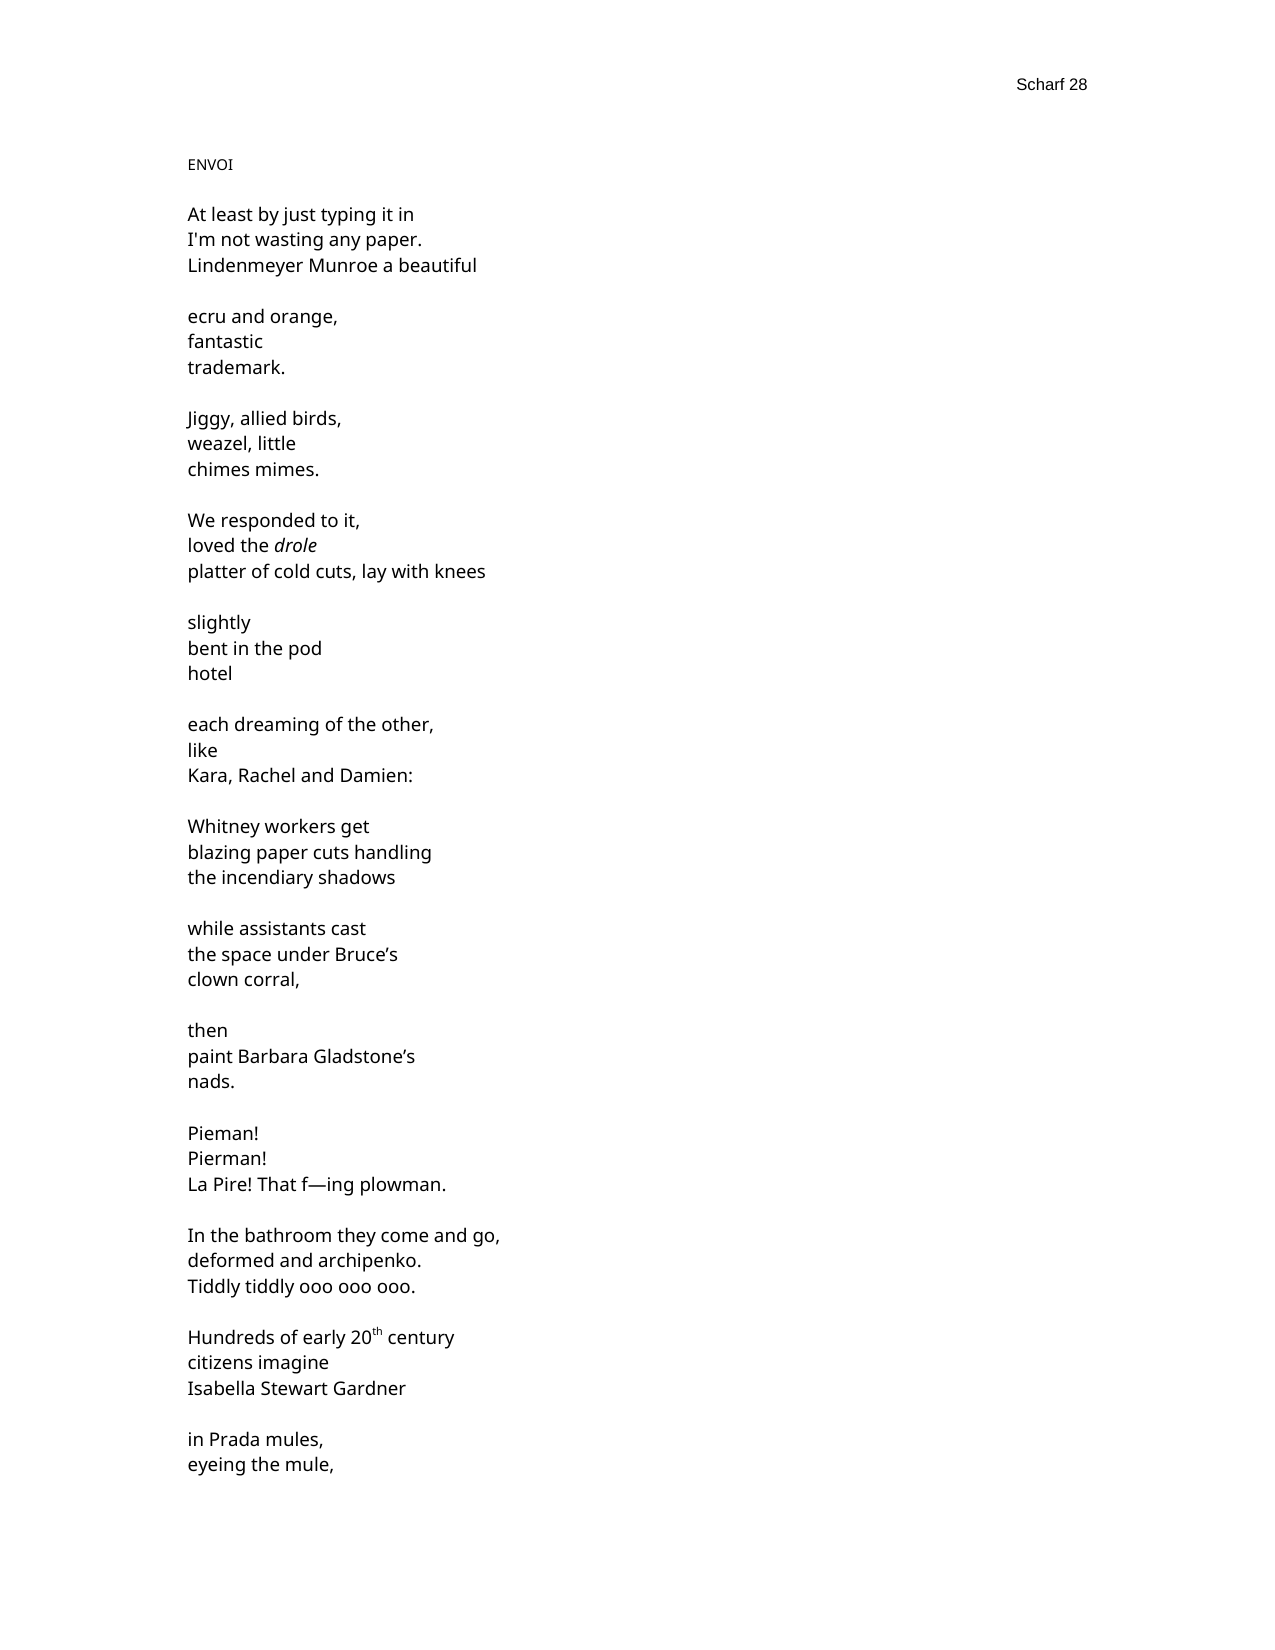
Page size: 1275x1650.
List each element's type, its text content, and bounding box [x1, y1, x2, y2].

text Isabella Stewart Gardner [187, 1375, 1256, 1401]
text fantastic [187, 329, 1256, 354]
text Pieman! [187, 1120, 1256, 1145]
text Pierman! [187, 1145, 1256, 1171]
text Lindenmeyer Munroe a beautiful [187, 252, 1256, 278]
text La Pire! That f—ing plowman. [187, 1171, 1256, 1196]
text platter of cold cuts, lay with knees [187, 558, 1256, 584]
text Whitney workers get [187, 813, 1256, 839]
text Jiggy, allied birds, [187, 405, 1256, 431]
text the incendiary shadows [187, 864, 1256, 890]
text bent in the pod [187, 635, 1256, 660]
text the space under Bruce’s [187, 941, 1256, 967]
text I'm not wasting any paper. [187, 227, 1256, 252]
text nads. [187, 1069, 1256, 1094]
text clown corral, [187, 967, 1256, 992]
text deformed and archipenko. [187, 1247, 1256, 1273]
text loved the drole [187, 533, 1256, 558]
text Hundreds of early 20th century [187, 1324, 1256, 1349]
text citizens imagine [187, 1349, 1256, 1375]
text blazing paper cuts handling [187, 839, 1256, 864]
text while assistants cast [187, 916, 1256, 941]
text slightly [187, 609, 1256, 635]
text weazel, little [187, 431, 1256, 456]
text Tiddly tiddly ooo ooo ooo. [187, 1273, 1256, 1298]
text trademark. [187, 354, 1256, 380]
text like [187, 737, 1256, 762]
text hotel [187, 660, 1256, 686]
text Kara, Rachel and Damien: [187, 762, 1256, 788]
text We responded to it, [187, 507, 1256, 533]
text chimes mimes. [187, 456, 1256, 482]
text then [187, 1018, 1256, 1043]
text At least by just typing it in [187, 201, 1256, 227]
text paint Barbara Gladstone’s [187, 1043, 1256, 1069]
text in Prada mules, [187, 1426, 1256, 1452]
text ecru and orange, [187, 303, 1256, 329]
text envoi [187, 150, 1256, 176]
text each dreaming of the other, [187, 711, 1256, 737]
text In the bathroom they come and go, [187, 1222, 1256, 1247]
text eyeing the mule, [187, 1452, 1256, 1477]
